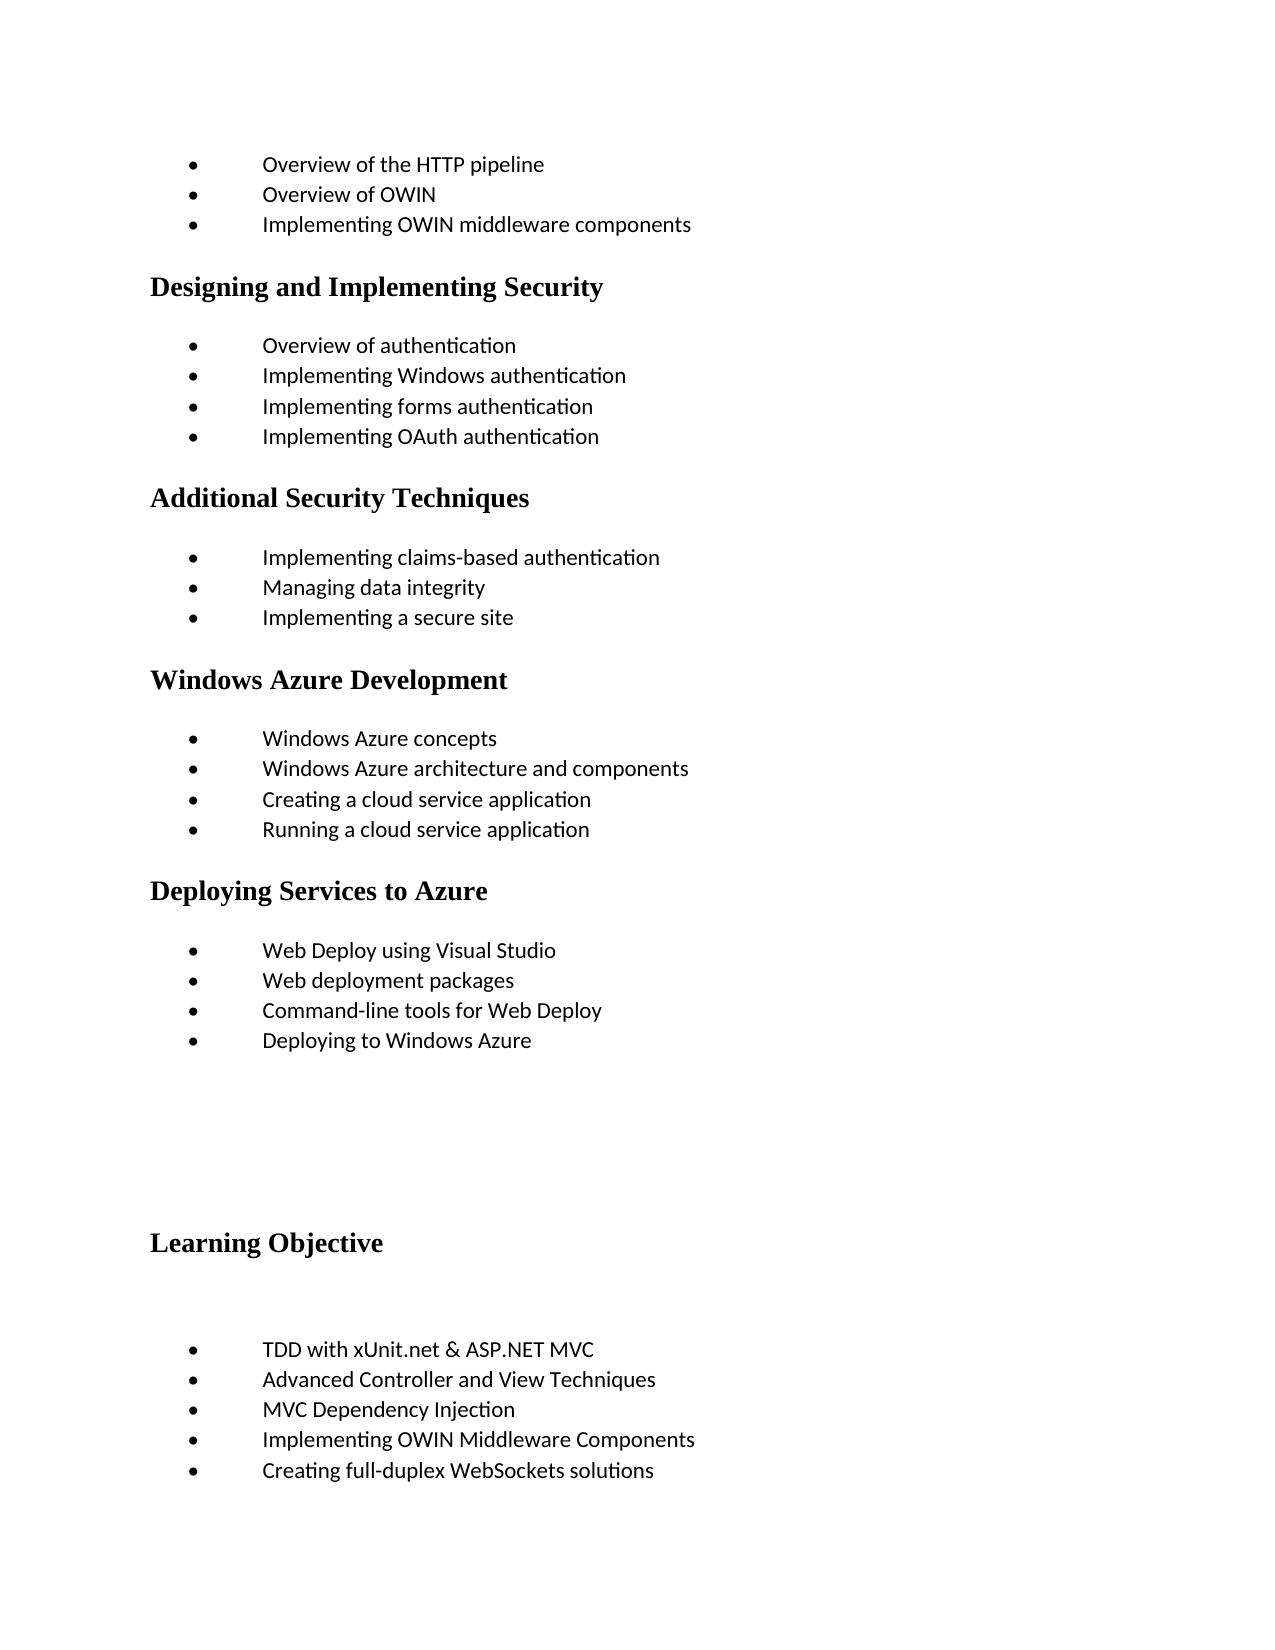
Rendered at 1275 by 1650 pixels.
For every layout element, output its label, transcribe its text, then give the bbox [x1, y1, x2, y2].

list Windows Azure concepts [187, 724, 1125, 752]
list Advanced Controller and View Techniques [187, 1365, 1125, 1393]
list Running a cloud service application [187, 815, 1125, 843]
list Command-line tools for Web Deploy [187, 996, 1125, 1024]
subtitle Windows Azure Development [150, 663, 1125, 695]
list Implementing OWIN Middleware Components [187, 1426, 1125, 1453]
list Implementing forms authentication [187, 392, 1125, 420]
subtitle Deploying Services to Azure [150, 874, 1125, 907]
subtitle Designing and Implementing Security [150, 270, 1125, 302]
list Implementing claims-based authentication [187, 543, 1125, 571]
list Windows Azure architecture and components [187, 754, 1125, 782]
subtitle Learning Objective [150, 1226, 1125, 1259]
list Web deployment packages [187, 966, 1125, 994]
list Overview of authentication [187, 331, 1125, 359]
list Creating a cloud service application [187, 785, 1125, 813]
list Implementing Windows authentication [187, 362, 1125, 389]
list Overview of the HTTP pipeline [187, 150, 1125, 178]
list MVC Dependency Injection [187, 1395, 1125, 1423]
list TDD with xUnit.net & ASP.NET MVC [187, 1335, 1125, 1363]
list Web Deploy using Visual Studio [187, 936, 1125, 964]
list Implementing OAuth authentication [187, 422, 1125, 450]
list Implementing a secure site [187, 603, 1125, 631]
list Managing data integrity [187, 573, 1125, 601]
subtitle Additional Security Techniques [150, 481, 1125, 514]
list Creating full-duplex WebSockets solutions [187, 1456, 1125, 1484]
list Implementing OWIN middleware components [187, 210, 1125, 238]
list Deploying to Windows Azure [187, 1026, 1125, 1054]
list Overview of OWIN [187, 180, 1125, 208]
